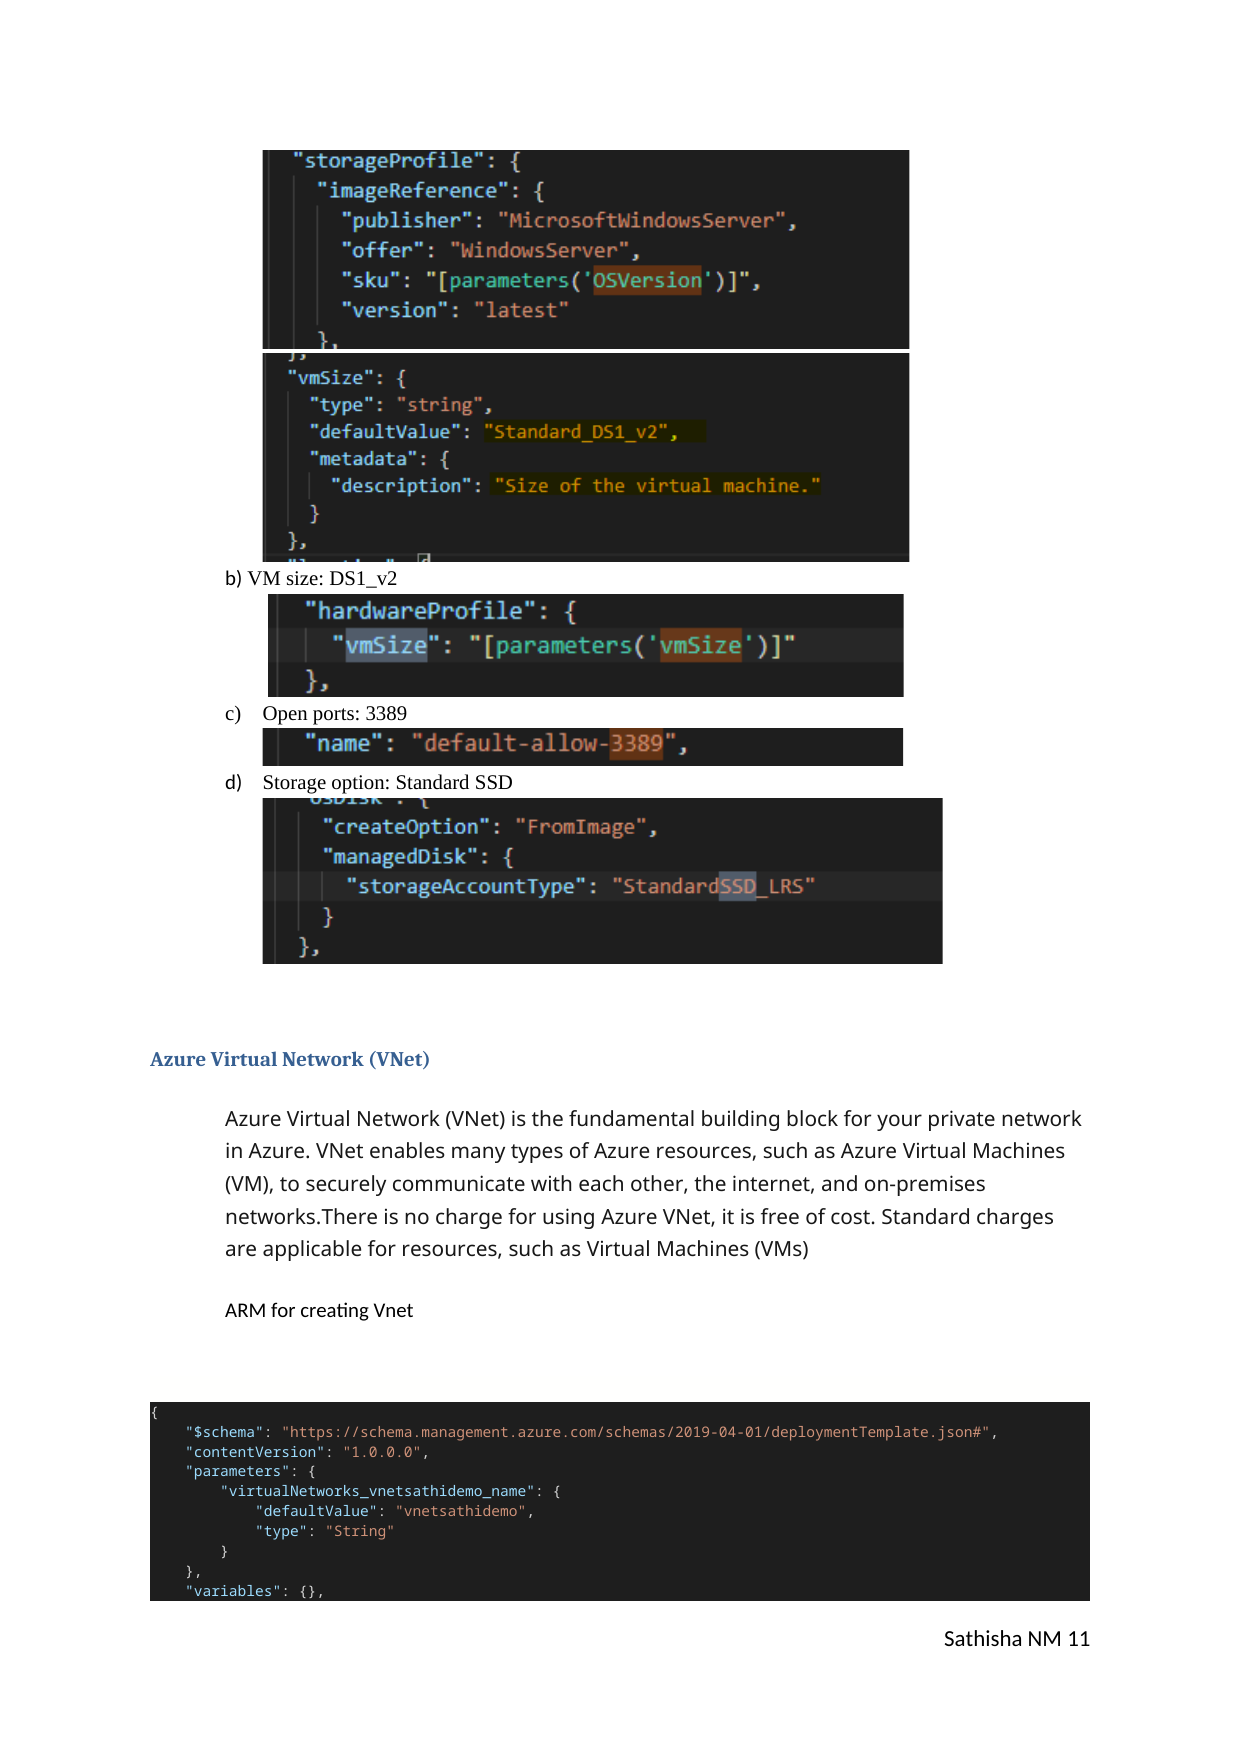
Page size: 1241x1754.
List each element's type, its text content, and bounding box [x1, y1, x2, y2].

text "virtualNetworks_vnetsathidemo_name": { [150, 1481, 1090, 1501]
list b) VM size: DS1_v2 [225, 566, 1090, 591]
picture [268, 594, 904, 697]
text "$schema": "https://schema.management.azure.com/schemas/2019-04-01/deploymentTemplate.json#", [150, 1421, 1090, 1441]
picture [262, 353, 910, 562]
list Storage option: Standard SSD [225, 769, 1090, 795]
subtitle Azure Virtual Network (VNet) [150, 1047, 1090, 1071]
picture [262, 728, 904, 766]
text "variables": {}, [150, 1581, 1090, 1601]
text } [150, 1541, 1090, 1561]
text }, [150, 1561, 1090, 1581]
text "parameters": { [150, 1461, 1090, 1481]
text "type": "String" [150, 1521, 1090, 1541]
text "defaultValue": "vnetsathidemo", [150, 1501, 1090, 1521]
picture [262, 150, 910, 349]
text "contentVersion": "1.0.0.0", [150, 1441, 1090, 1461]
list Open ports: 3389 [225, 701, 1090, 725]
text { [150, 1402, 1090, 1421]
picture [262, 798, 943, 964]
list ARM for creating Vnet [225, 1267, 1090, 1322]
list Azure Virtual Network (VNet) is the fundamental building block for your private network in Azure. VNet enables many types of Azure resources, such as Azure Virtual Machines (VM), to securely communicate with each other, the internet, and on-premises networks.There is no charge for using Azure VNet, it is free of cost. Standard charges are applicable for resources, such as Virtual Machines (VMs) [225, 1104, 1090, 1263]
